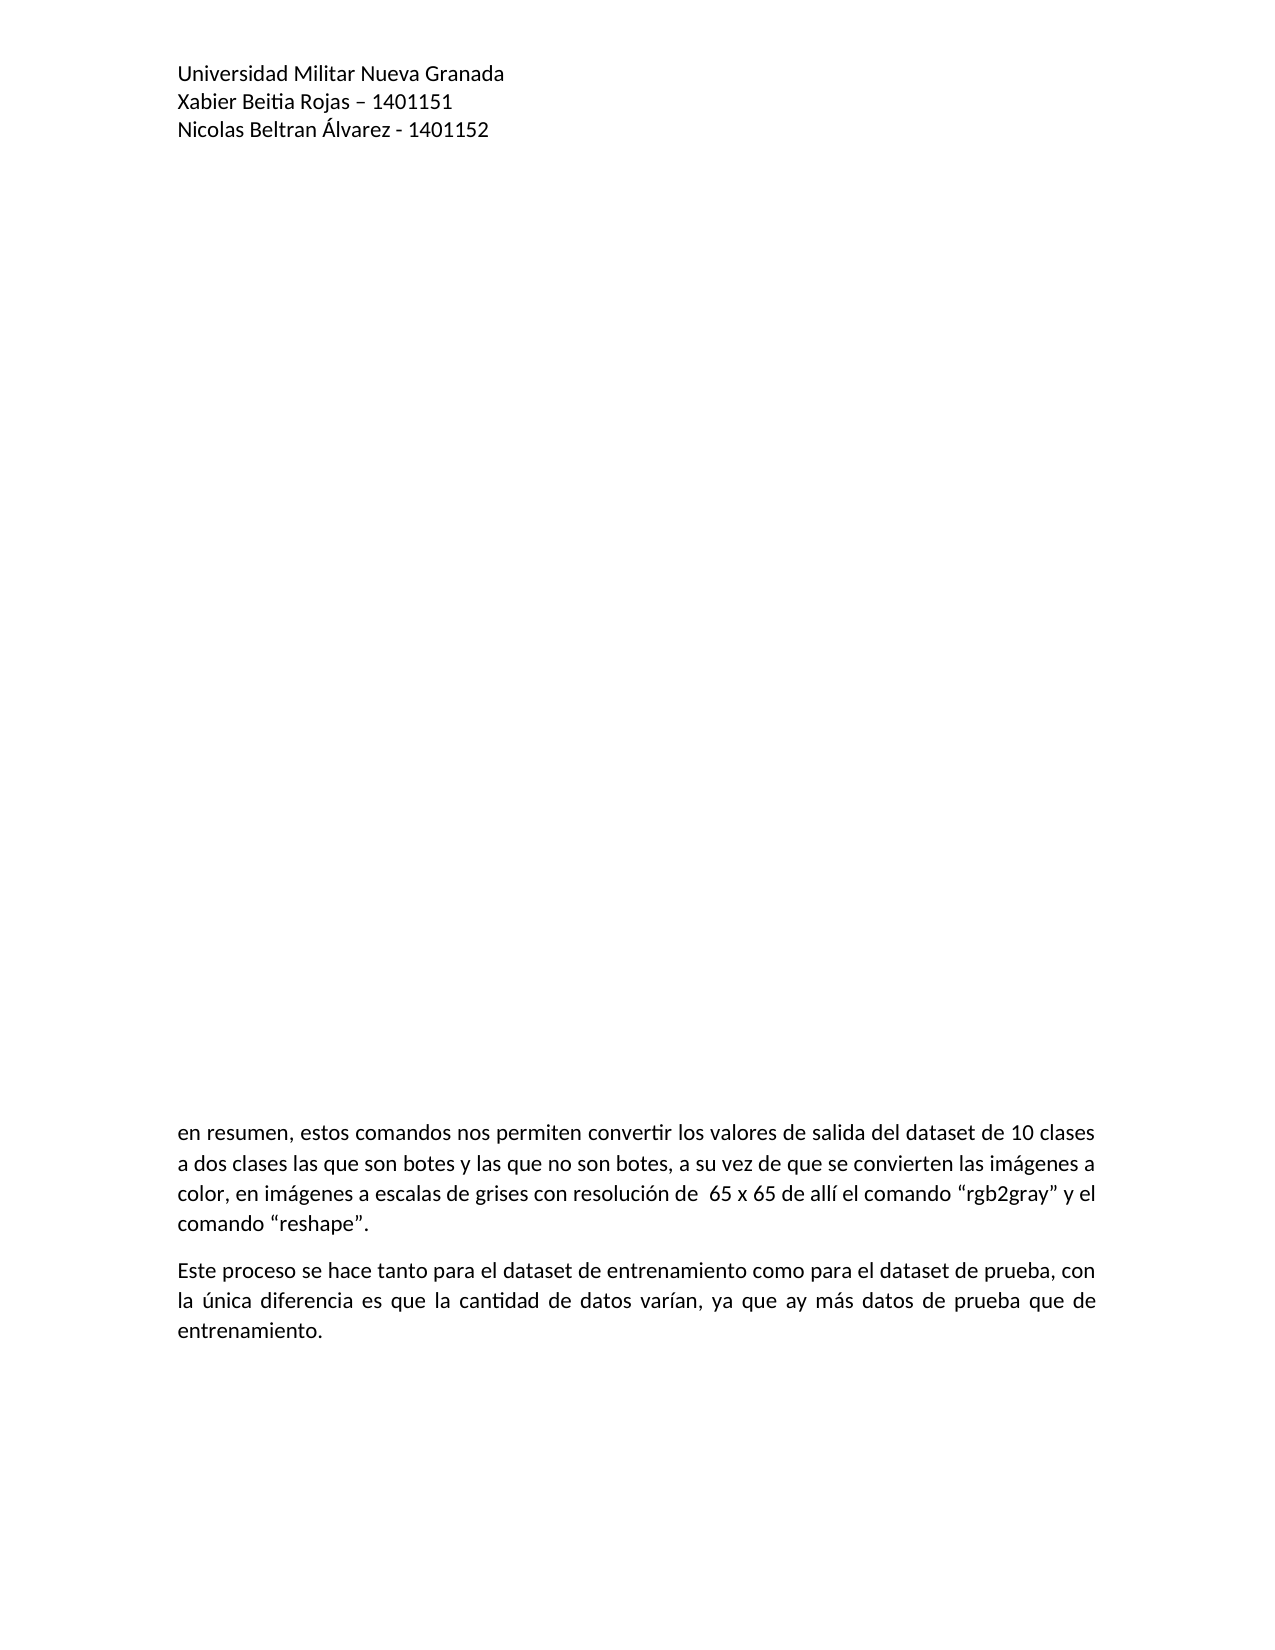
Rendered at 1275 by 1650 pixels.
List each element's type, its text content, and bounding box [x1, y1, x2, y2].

text Este proceso se hace tanto para el dataset de entrenamiento como para el dataset de prueba, con la única diferencia es que la cantidad de datos varían, ya que ay más datos de prueba que de entrenamiento. [177, 1256, 1098, 1344]
text en resumen, estos comandos nos permiten convertir los valores de salida del dataset de 10 clases a dos clases las que son botes y las que no son botes, a su vez de que se convierten las imágenes a color, en imágenes a escalas de grises con resolución de 65 x 65 de allí el comando “rgb2gray” y el comando “reshape”. [177, 148, 1098, 1237]
